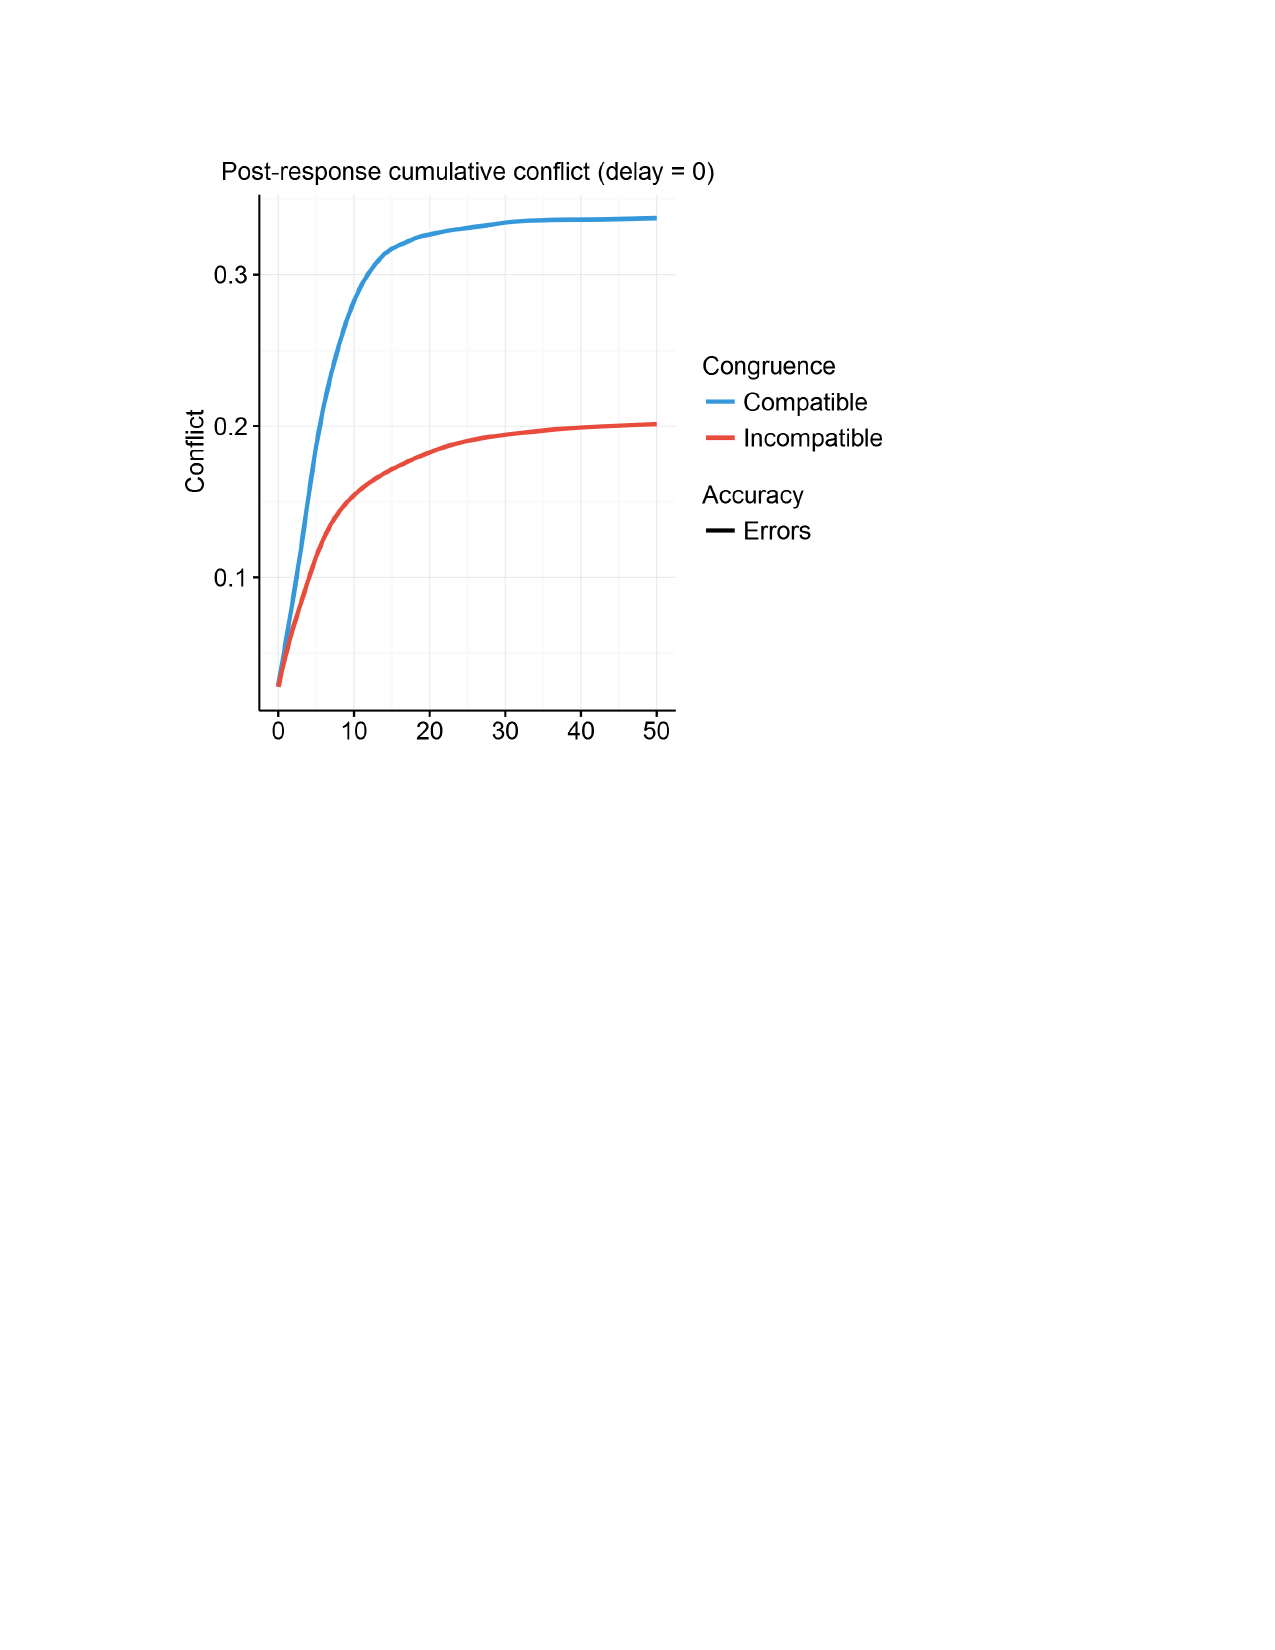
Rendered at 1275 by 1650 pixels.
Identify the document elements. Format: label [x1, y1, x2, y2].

picture [168, 150, 922, 752]
